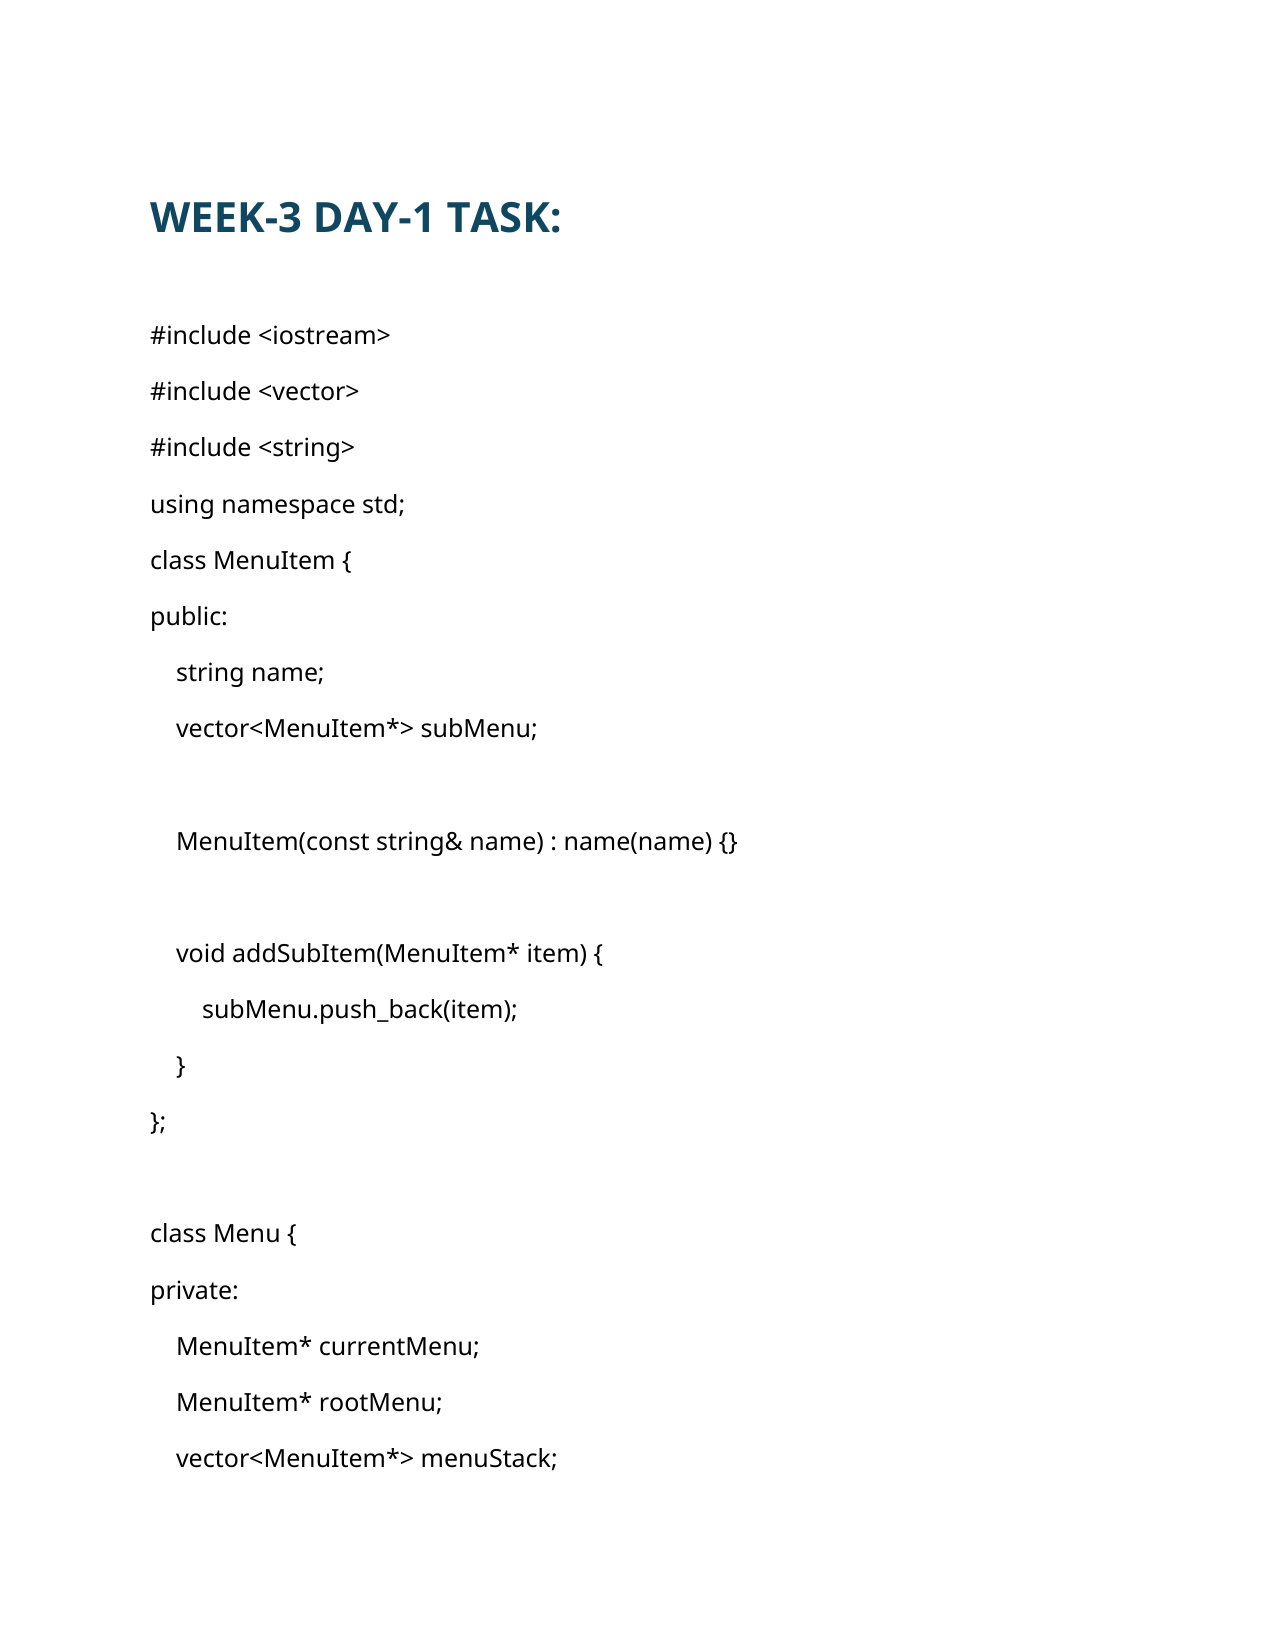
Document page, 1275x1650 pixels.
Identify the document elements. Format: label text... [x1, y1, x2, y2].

text }; [150, 1104, 1125, 1138]
text void addSubItem(MenuItem* item) { [150, 935, 1125, 969]
text } [150, 1048, 1125, 1082]
text #include <string> [150, 430, 1125, 464]
text vector<MenuItem*> subMenu; [150, 711, 1125, 745]
text MenuItem(const string& name) : name(name) {} [150, 823, 1125, 857]
text using namespace std; [150, 486, 1125, 520]
text #include <vector> [150, 374, 1125, 408]
text private: [150, 1272, 1125, 1306]
text string name; [150, 655, 1125, 689]
text MenuItem* rootMenu; [150, 1384, 1125, 1419]
subtitle WEEK-3 DAY-1 TASK: [150, 187, 1125, 244]
text subMenu.push_back(item); [150, 992, 1125, 1026]
text vector<MenuItem*> menuStack; [150, 1441, 1125, 1475]
text class Menu { [150, 1216, 1125, 1250]
text class MenuItem { [150, 542, 1125, 576]
text #include <iostream> [150, 318, 1125, 352]
text public: [150, 598, 1125, 633]
text MenuItem* currentMenu; [150, 1328, 1125, 1362]
